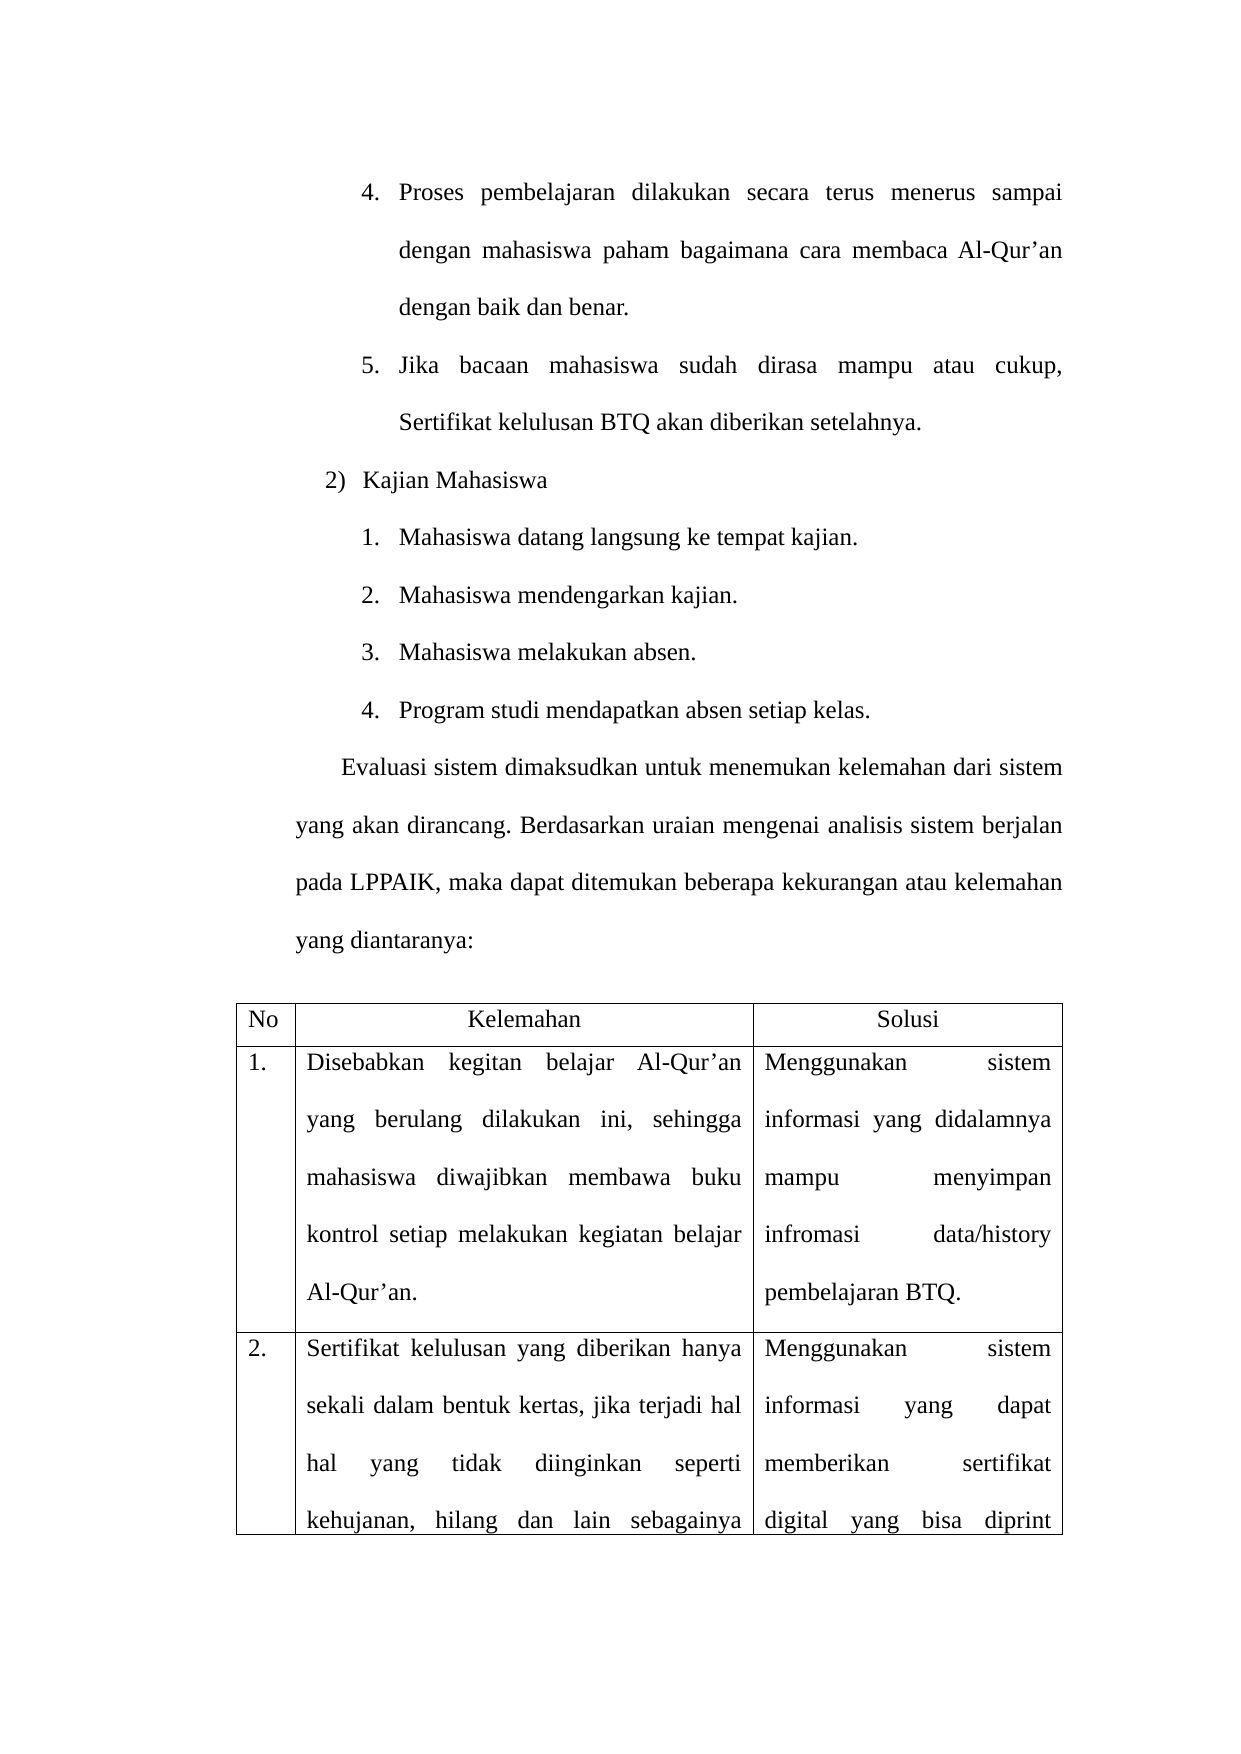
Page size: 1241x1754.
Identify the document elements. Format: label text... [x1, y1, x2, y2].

list Mahasiswa datang langsung ke tempat kajian. [361, 522, 1063, 551]
list Proses pembelajaran dilakukan secara terus menerus sampai dengan mahasiswa paham bagaimana cara membaca Al-Qur’an dengan baik dan benar. [361, 177, 1063, 321]
table_header No [237, 1004, 295, 1046]
table_header Solusi [754, 1004, 1062, 1046]
table_cell Disebabkan kegitan belajar Al-Qur’an yang berulang dilakukan ini, sehingga mahasiswa diwajibkan membawa buku kontrol setiap melakukan kegiatan belajar Al-Qur’an. [296, 1047, 753, 1332]
table_cell Menggunakan sistem informasi yang didalamnya mampu menyimpan infromasi data/history pembelajaran BTQ. [754, 1047, 1062, 1332]
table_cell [296, 1333, 753, 1534]
list Mahasiswa melakukan absen. [361, 637, 1063, 666]
table_cell 2. [237, 1333, 295, 1534]
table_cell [754, 1333, 1062, 1534]
list Evaluasi sistem dimaksudkan untuk menemukan kelemahan dari sistem yang akan dirancang. Berdasarkan uraian mengenai analisis sistem berjalan pada LPPAIK, maka dapat ditemukan beberapa kekurangan atau kelemahan yang diantaranya: [295, 752, 1063, 953]
table_cell 1. [237, 1047, 295, 1332]
list Program studi mendapatkan absen setiap kelas. [361, 695, 1063, 723]
list Jika bacaan mahasiswa sudah dirasa mampu atau cukup, Sertifikat kelulusan BTQ akan diberikan setelahnya. [361, 350, 1063, 436]
list Mahasiswa mendengarkan kajian. [361, 580, 1063, 608]
table_header Kelemahan [296, 1004, 753, 1046]
list Kajian Mahasiswa [325, 465, 1063, 493]
